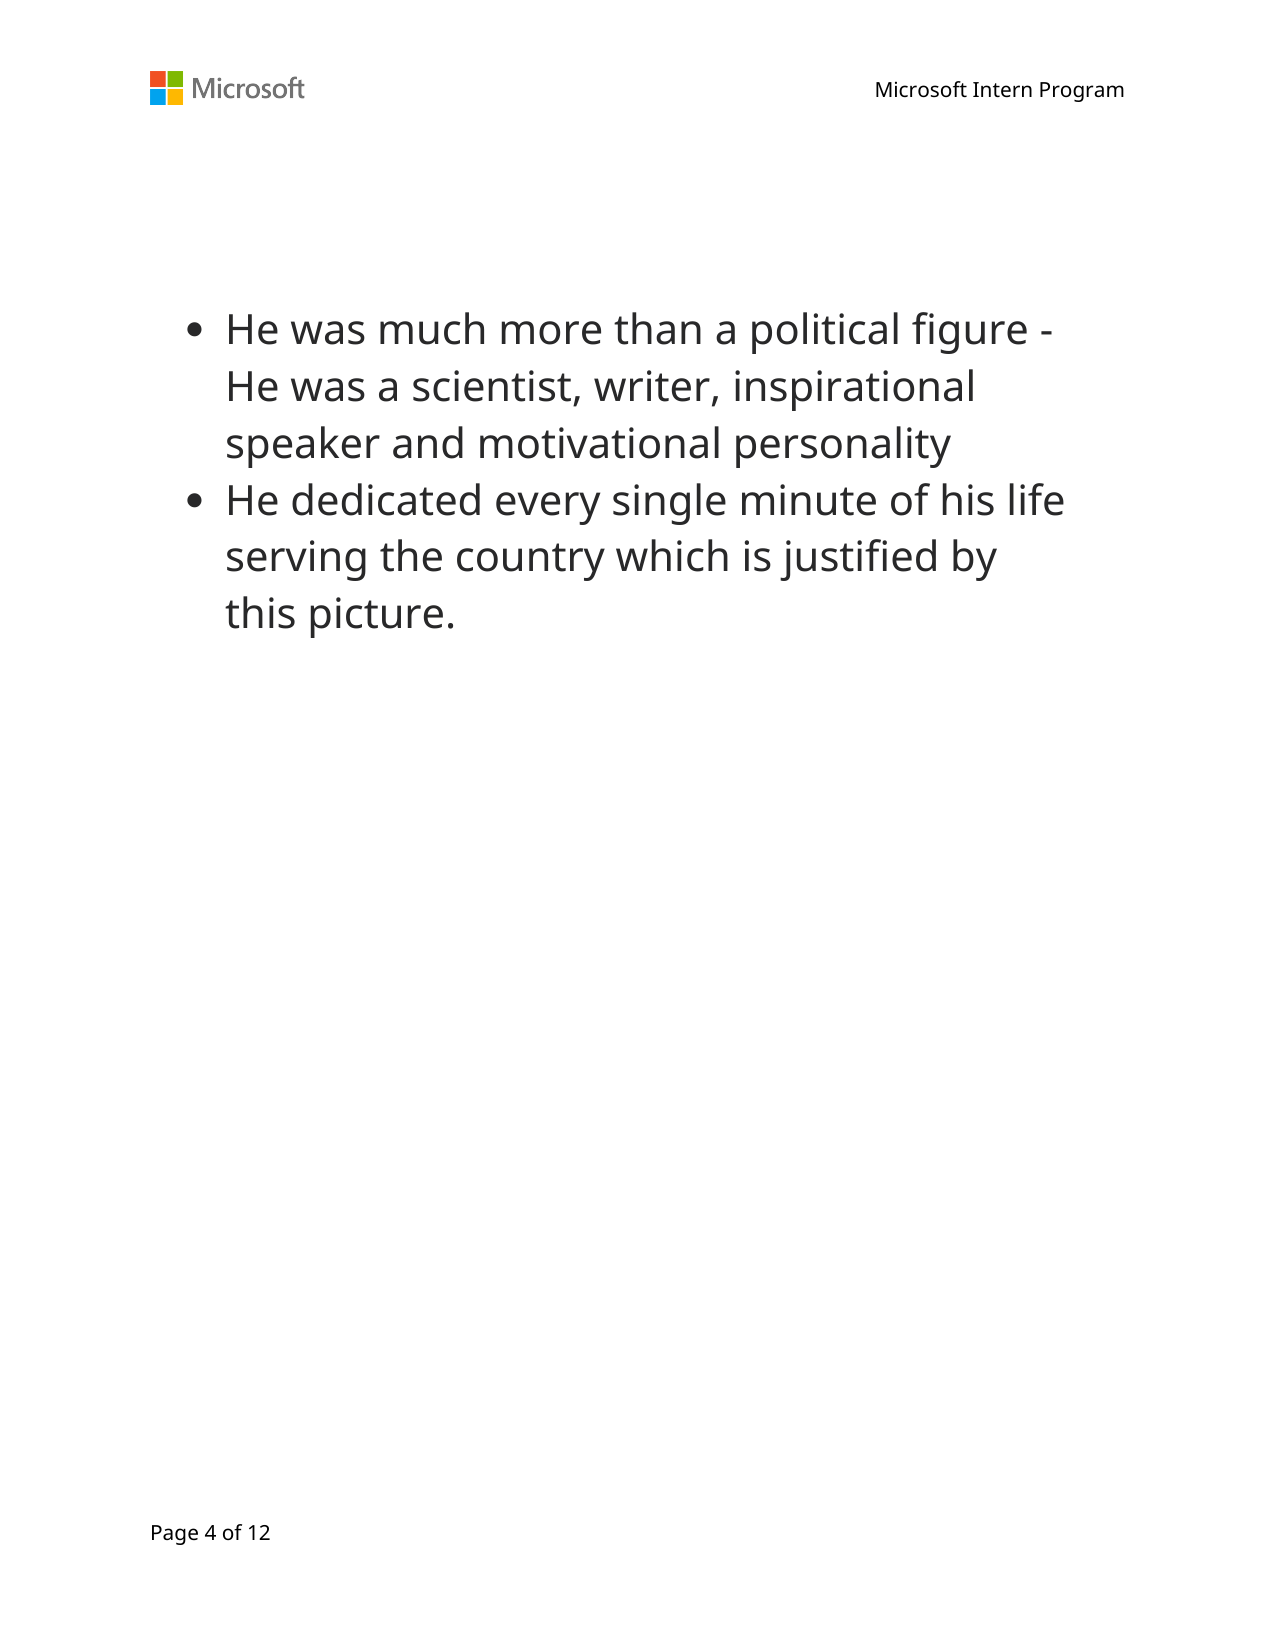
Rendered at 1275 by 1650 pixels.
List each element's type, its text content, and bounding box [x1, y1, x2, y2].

picture [150, 71, 305, 105]
list He was much more than a political figure - He was a scientist, writer, inspirational speaker and motivational personality [187, 300, 1075, 470]
list He dedicated every single minute of his life serving the country which is justified by this picture. [187, 470, 1075, 641]
